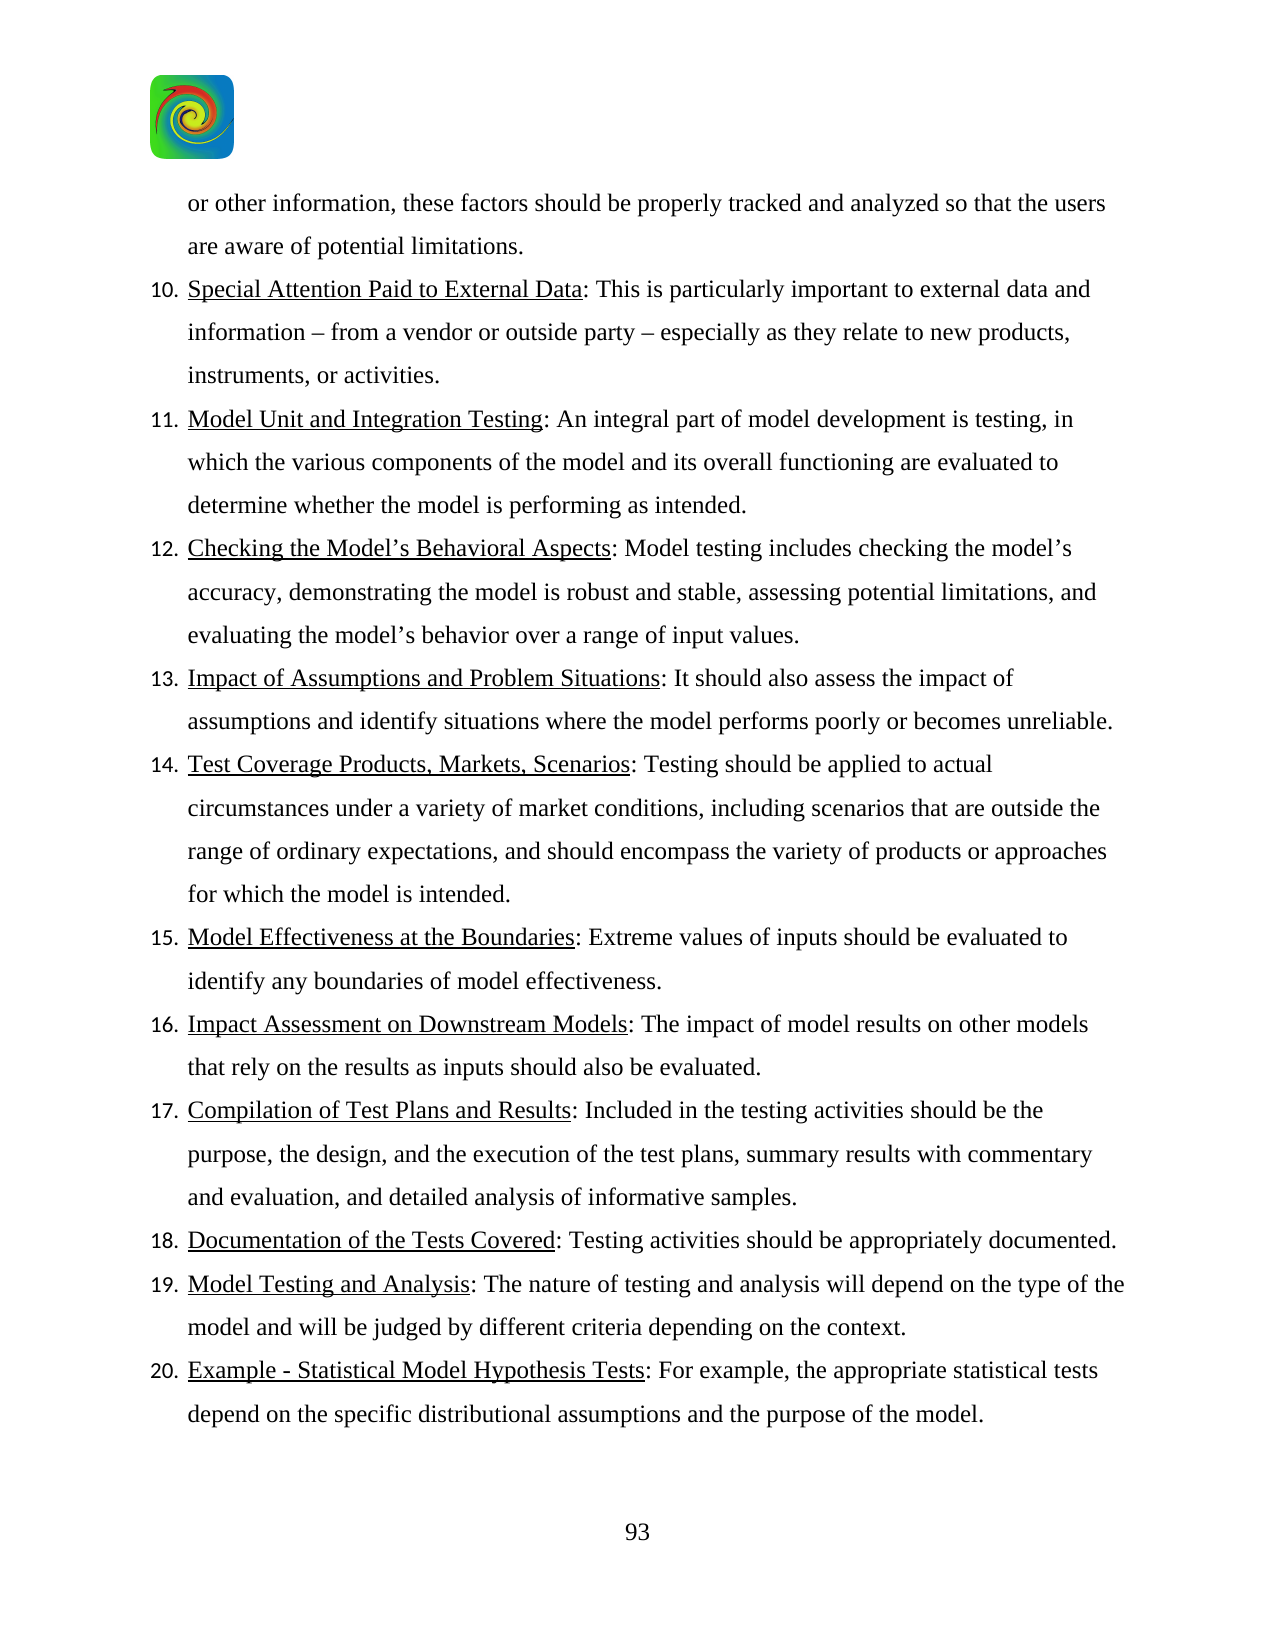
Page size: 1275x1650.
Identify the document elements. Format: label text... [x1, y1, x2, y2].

picture [150, 75, 223, 159]
list Checking the Model’s Behavioral Aspects: Model testing includes checking the model’s accuracy, demonstrating the model is robust and stable, assessing potential limitations, and evaluating the model’s behavior over a range of input values. [150, 533, 1125, 649]
list Test Coverage Products, Markets, Scenarios: Testing should be applied to actual circumstances under a variety of market conditions, including scenarios that are outside the range of ordinary expectations, and should encompass the variety of products or approaches for which the model is intended. [150, 749, 1125, 908]
picture [188, 75, 234, 159]
list Model Unit and Integration Testing: An integral part of model development is testing, in which the various components of the model and its overall functioning are evaluated to determine whether the model is performing as intended. [150, 404, 1125, 519]
list Impact Assessment on Downstream Models: The impact of model results on other models that rely on the results as inputs should also be evaluated. [150, 1009, 1125, 1081]
list Compilation of Test Plans and Results: Included in the testing activities should be the purpose, the design, and the execution of the test plans, summary results with commentary and evaluation, and detailed analysis of informative samples. [150, 1096, 1125, 1211]
list Documentation of the Tests Covered: Testing activities should be appropriately documented. [150, 1225, 1125, 1254]
list Impact of Assumptions and Problem Situations: It should also assess the impact of assumptions and identify situations where the model performs poorly or becomes unreliable. [150, 663, 1125, 735]
list Model Effectiveness at the Boundaries: Extreme values of inputs should be evaluated to identify any boundaries of model effectiveness. [150, 922, 1125, 994]
list Model Testing and Analysis: The nature of testing and analysis will depend on the type of the model and will be judged by different criteria depending on the context. [150, 1269, 1125, 1341]
list Special Attention Paid to External Data: This is particularly important to external data and information – from a vendor or outside party – especially as they relate to new products, instruments, or activities. [150, 274, 1125, 389]
list Example - Statistical Model Hypothesis Tests: For example, the appropriate statistical tests depend on the specific distributional assumptions and the purpose of the model. [150, 1355, 1125, 1427]
